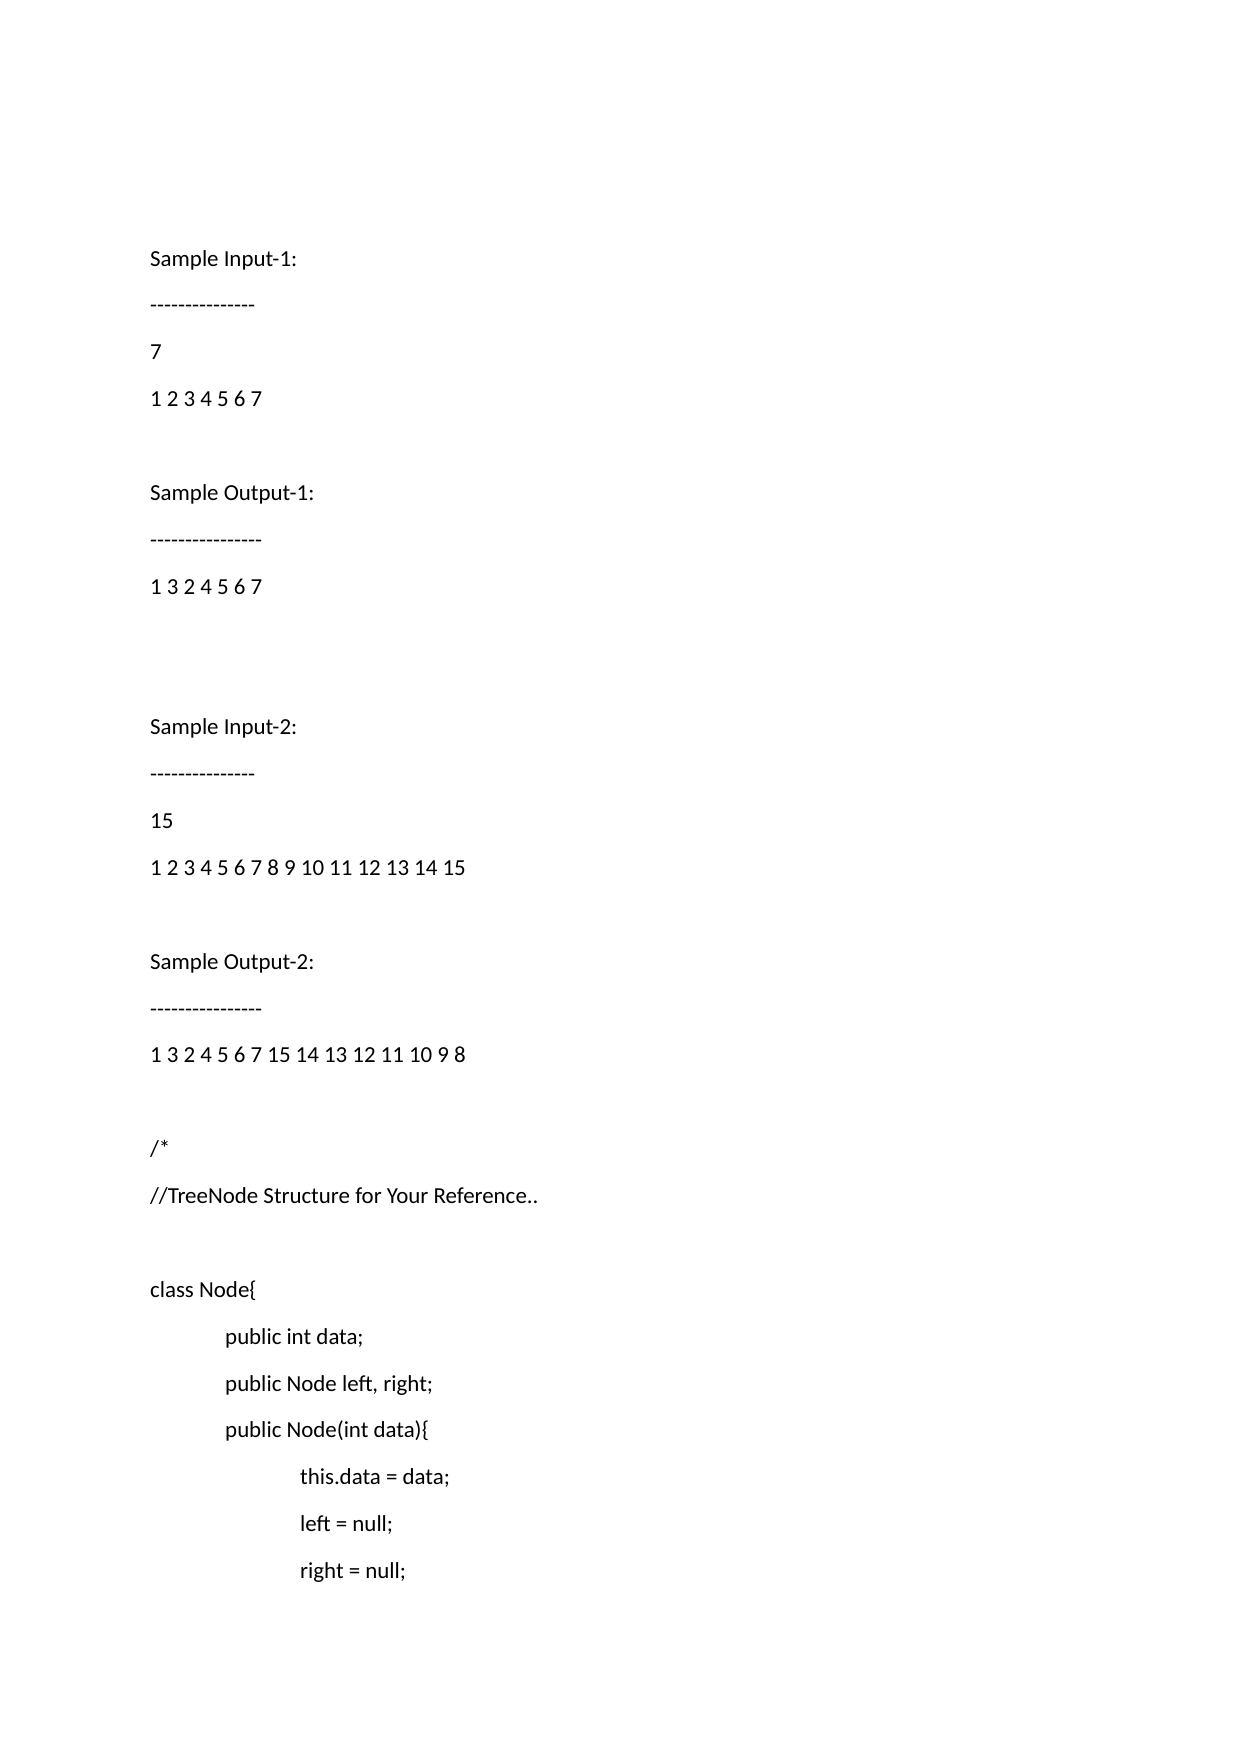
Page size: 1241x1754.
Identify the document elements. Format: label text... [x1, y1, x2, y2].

text ---------------- [150, 525, 1090, 553]
text 1 3 2 4 5 6 7 15 14 13 12 11 10 9 8 [150, 1041, 1090, 1069]
text Sample Output-2: [150, 947, 1090, 975]
text this.data = data; [150, 1462, 1090, 1491]
text public Node left, right; [150, 1369, 1090, 1397]
text class Node{ [150, 1275, 1090, 1303]
text 1 3 2 4 5 6 7 [150, 572, 1090, 600]
text //TreeNode Structure for Your Reference.. [150, 1181, 1090, 1209]
text 7 [150, 337, 1090, 366]
text --------------- [150, 759, 1090, 787]
text /* [150, 1134, 1090, 1162]
text 1 2 3 4 5 6 7 [150, 384, 1090, 412]
text public int data; [150, 1322, 1090, 1350]
text left = null; [150, 1509, 1090, 1537]
text right = null; [150, 1556, 1090, 1584]
text ---------------- [150, 994, 1090, 1022]
text 15 [150, 806, 1090, 834]
text Sample Input-2: [150, 712, 1090, 741]
text 1 2 3 4 5 6 7 8 9 10 11 12 13 14 15 [150, 853, 1090, 881]
text Sample Output-1: [150, 478, 1090, 506]
text --------------- [150, 291, 1090, 319]
text public Node(int data){ [150, 1416, 1090, 1444]
text Sample Input-1: [150, 244, 1090, 272]
